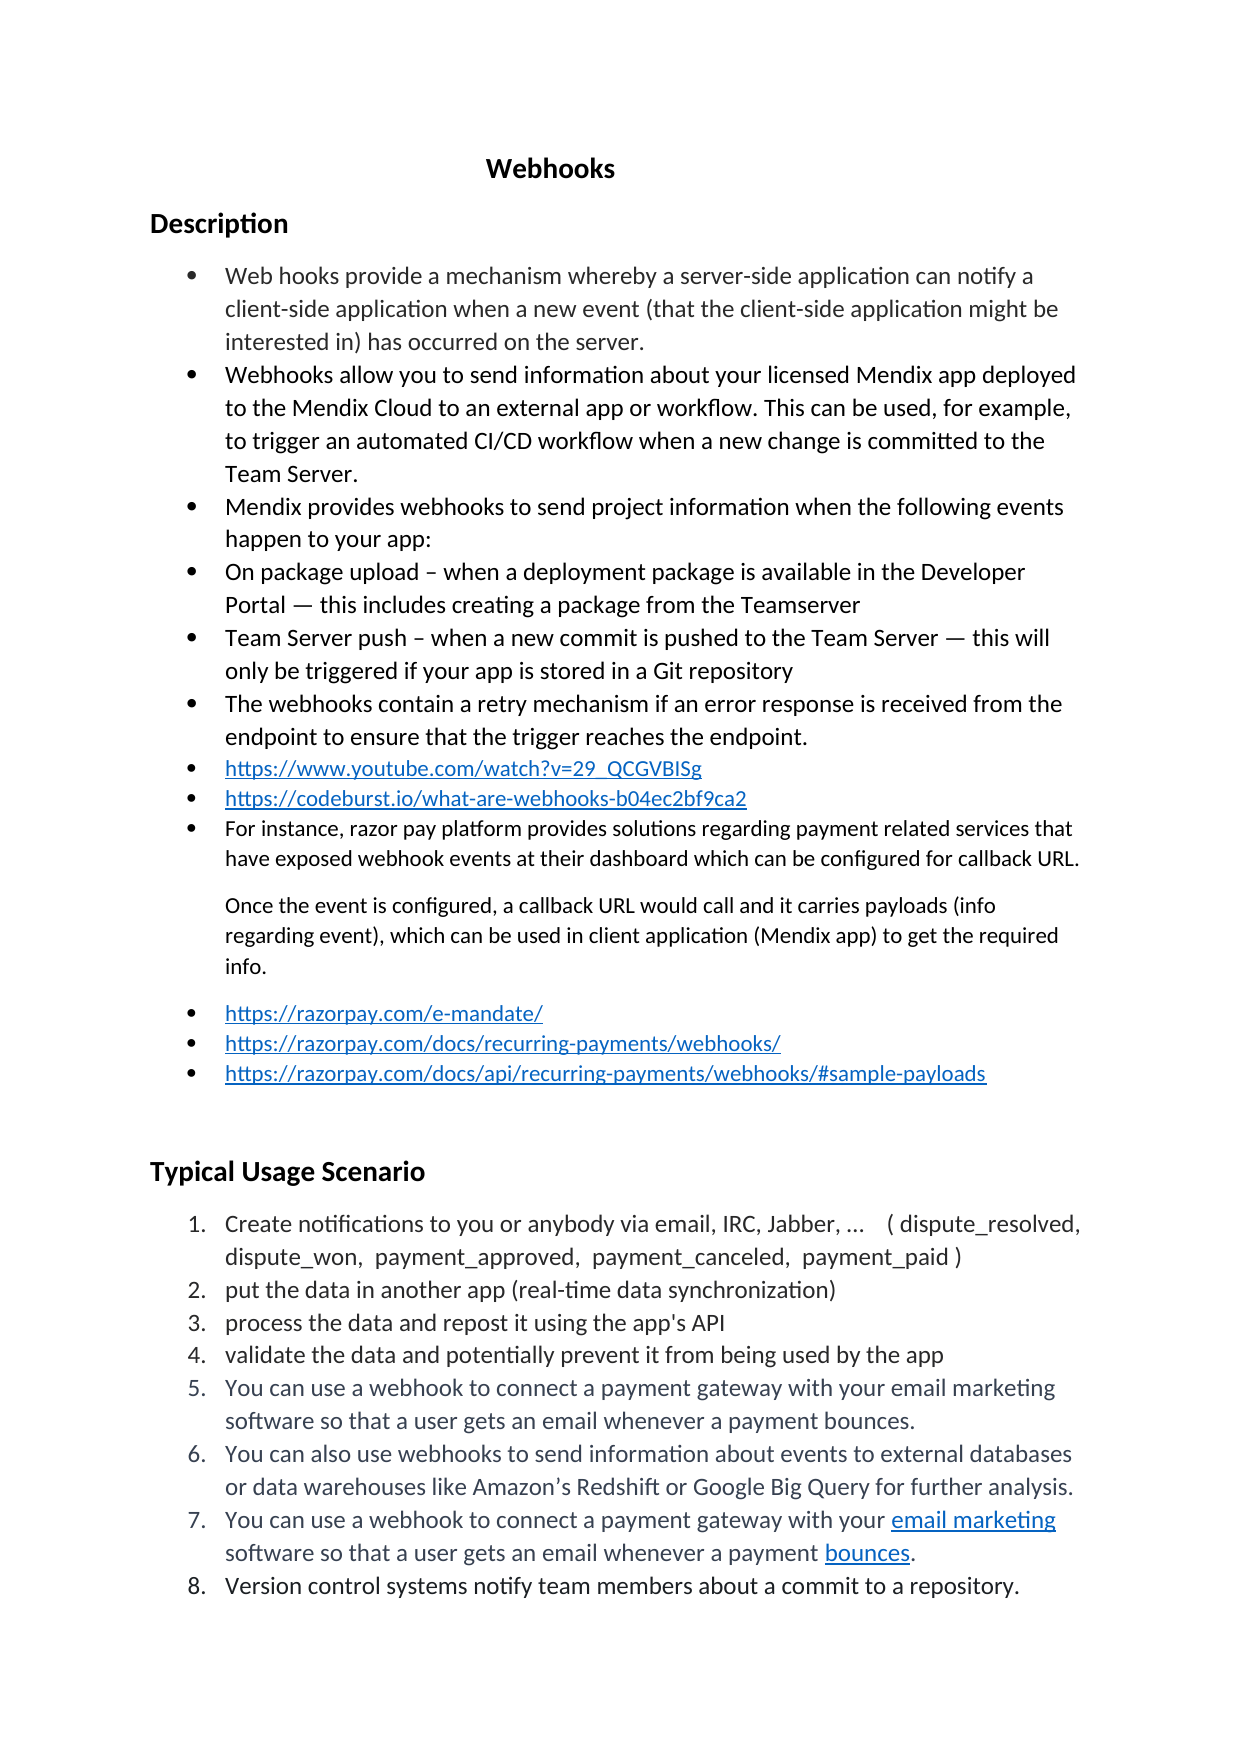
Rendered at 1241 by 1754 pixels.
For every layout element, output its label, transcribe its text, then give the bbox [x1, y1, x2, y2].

list Team Server push – when a new commit is pushed to the Team Server — this will only be triggered if your app is stored in a Git repository [187, 622, 1090, 686]
list https://codeburst.io/what-are-webhooks-b04ec2bf9ca2 [187, 784, 1090, 812]
list Webhooks allow you to send information about your licensed Mendix app deployed to the Mendix Cloud to an external app or workflow. This can be used, for example, to trigger an automated CI/CD workflow when a new change is committed to the Team Server. [187, 359, 1090, 488]
list On package upload – when a deployment package is available in the Developer Portal — this includes creating a package from the Teamserver [187, 556, 1090, 620]
list https://razorpay.com/docs/api/recurring-payments/webhooks/#sample-payloads [187, 1059, 1090, 1087]
list put the data in another app (real-time data synchronization) [187, 1274, 1090, 1304]
text Description [150, 205, 1090, 241]
text Typical Usage Scenario [150, 1153, 1090, 1188]
list You can use a webhook to connect a payment gateway with your email marketing software so that a user gets an email whenever a payment bounces. [187, 1373, 1090, 1436]
list Web hooks provide a mechanism whereby a server-side application can notify a client-side application when a new event (that the client-side application might be interested in) has occurred on the server. [187, 260, 1090, 357]
list validate the data and potentially prevent it from being used by the app [187, 1340, 1090, 1370]
list Create notifications to you or anybody via email, IRC, Jabber, … ( dispute_resolved, dispute_won, payment_approved, payment_canceled, payment_paid ) [187, 1208, 1090, 1271]
text Webhooks [150, 150, 1090, 186]
list https://razorpay.com/docs/recurring-payments/webhooks/ [187, 1029, 1090, 1057]
list Version control systems notify team members about a commit to a repository. [187, 1570, 1090, 1601]
list Mendix provides webhooks to send project information when the following events happen to your app: [187, 491, 1090, 554]
list You can also use webhooks to send information about events to external databases or data warehouses like Amazon’s Redshift or Google Big Query for further analysis. [187, 1438, 1090, 1502]
list process the data and repost it using the app's API [187, 1307, 1090, 1337]
text Once the event is configured, a callback URL would call and it carries payloads (info regarding event), which can be used in client application (Mendix app) to get the required info. [225, 891, 1090, 980]
list You can use a webhook to connect a payment gateway with your email marketing software so that a user gets an email whenever a payment bounces. [187, 1504, 1090, 1568]
list https://razorpay.com/e-mandate/ [187, 999, 1090, 1027]
list The webhooks contain a retry mechanism if an error response is received from the endpoint to ensure that the trigger reaches the endpoint. [187, 688, 1090, 752]
list For instance, razor pay platform provides solutions regarding payment related services that have exposed webhook events at their dashboard which can be configured for callback URL. [187, 814, 1090, 873]
list https://www.youtube.com/watch?v=29_QCGVBISg [187, 754, 1090, 782]
